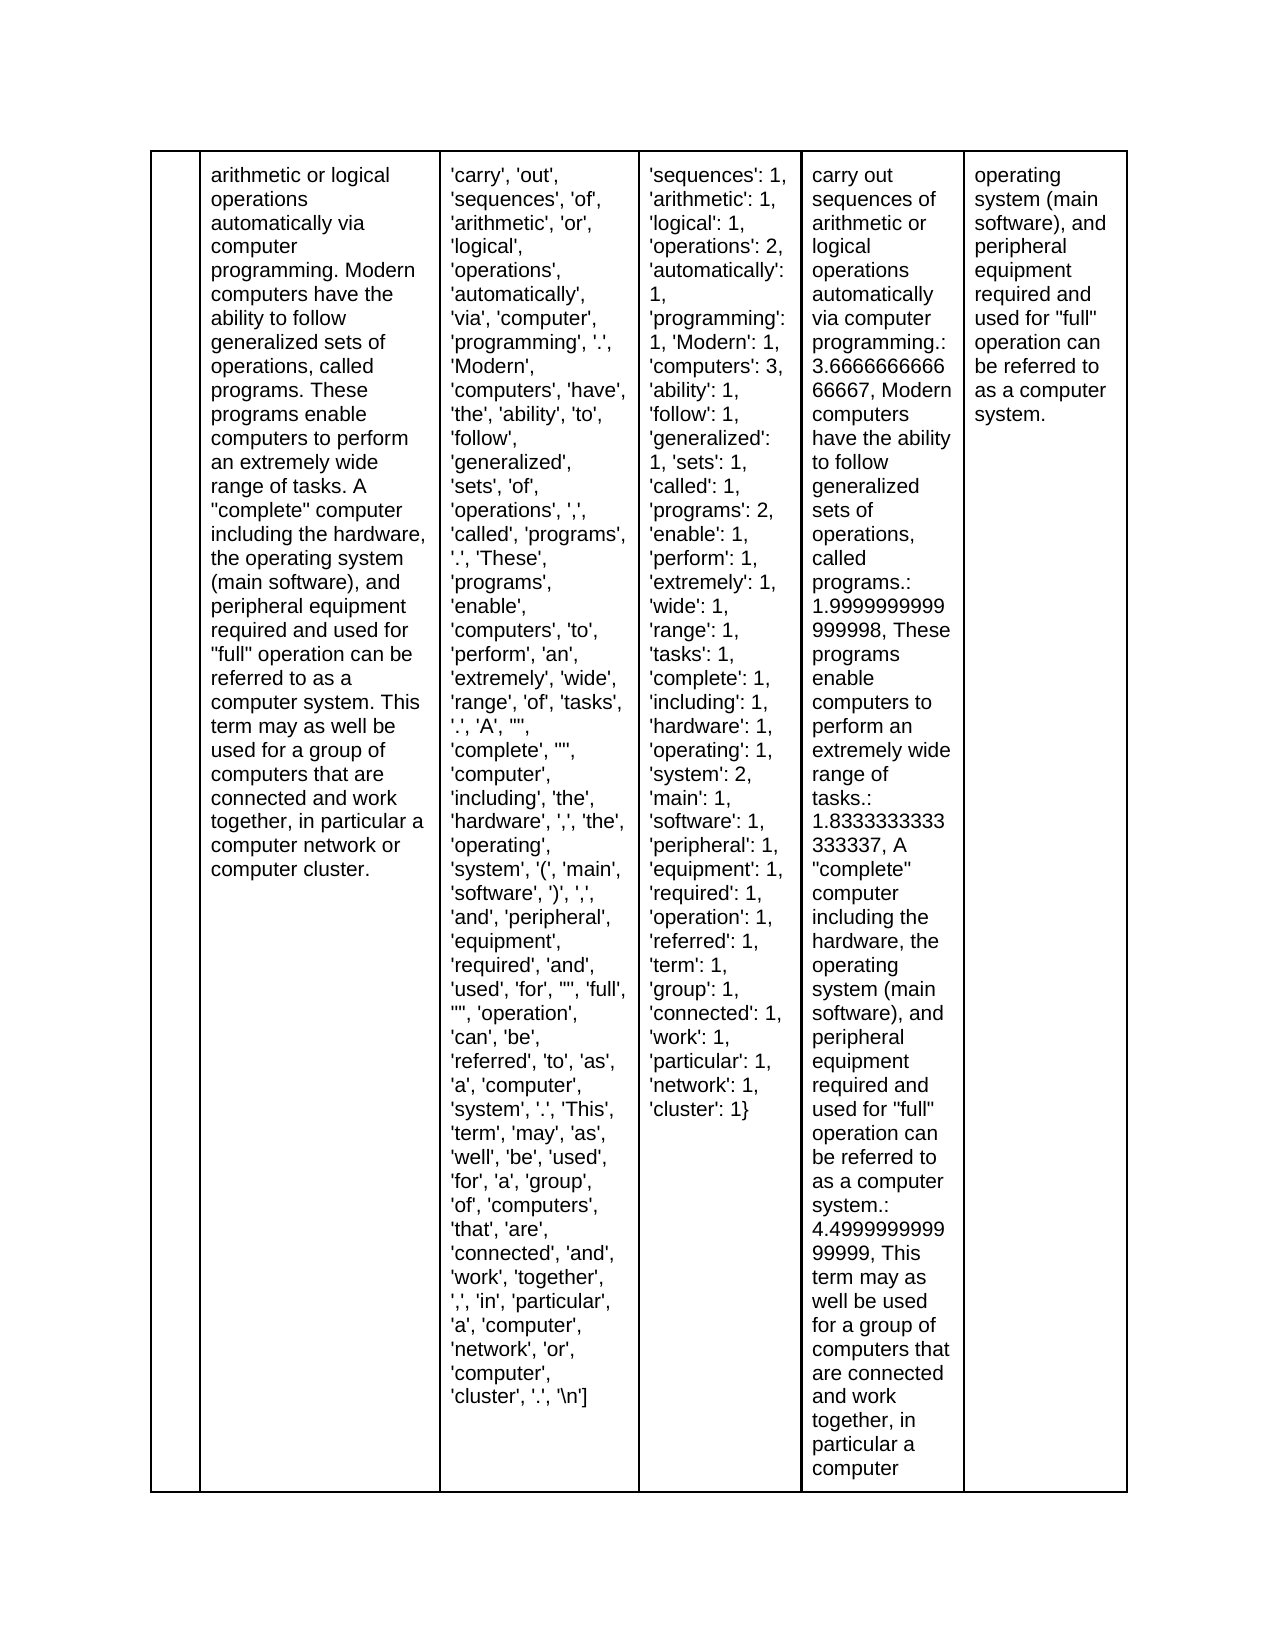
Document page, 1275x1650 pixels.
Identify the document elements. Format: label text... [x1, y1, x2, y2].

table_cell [640, 152, 800, 1491]
table_cell 1 [152, 152, 199, 1491]
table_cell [803, 152, 963, 1491]
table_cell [965, 152, 1126, 1491]
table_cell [201, 152, 439, 1491]
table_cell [441, 152, 638, 1491]
